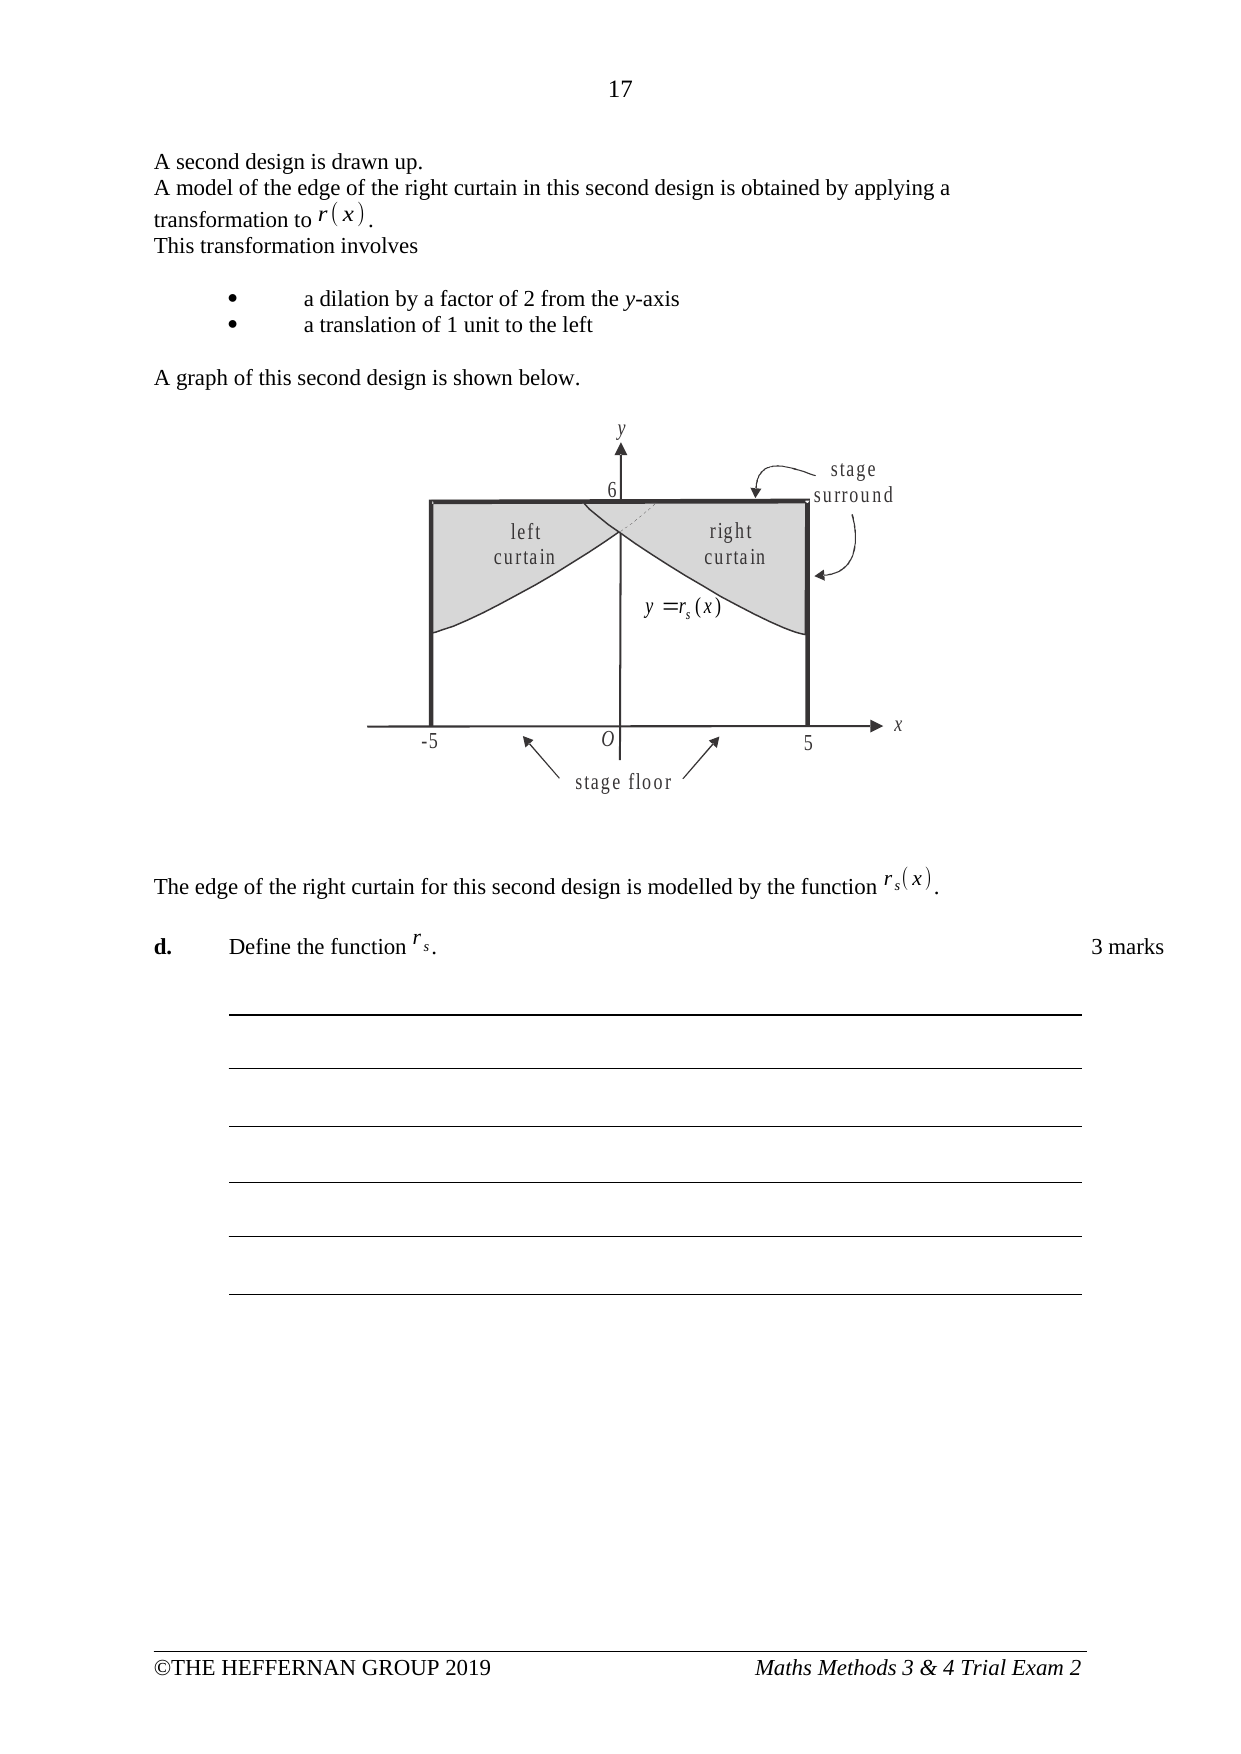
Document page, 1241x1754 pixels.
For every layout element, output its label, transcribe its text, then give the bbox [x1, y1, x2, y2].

text This transformation involves [153, 232, 1082, 259]
text A second design is drawn up. [153, 148, 1082, 174]
text The edge of the right curtain for this second design is modelled by the function . [153, 865, 1082, 899]
text A model of the edge of the right curtain in this second design is obtained by applying a transformation to . [153, 174, 1082, 232]
list a dilation by a factor of 2 from the y-axis [228, 285, 1082, 312]
list Define the function . 3 marks [153, 926, 1081, 960]
list a translation of 1 unit to the left [228, 312, 1082, 338]
text A graph of this second design is shown below. [153, 364, 1082, 391]
